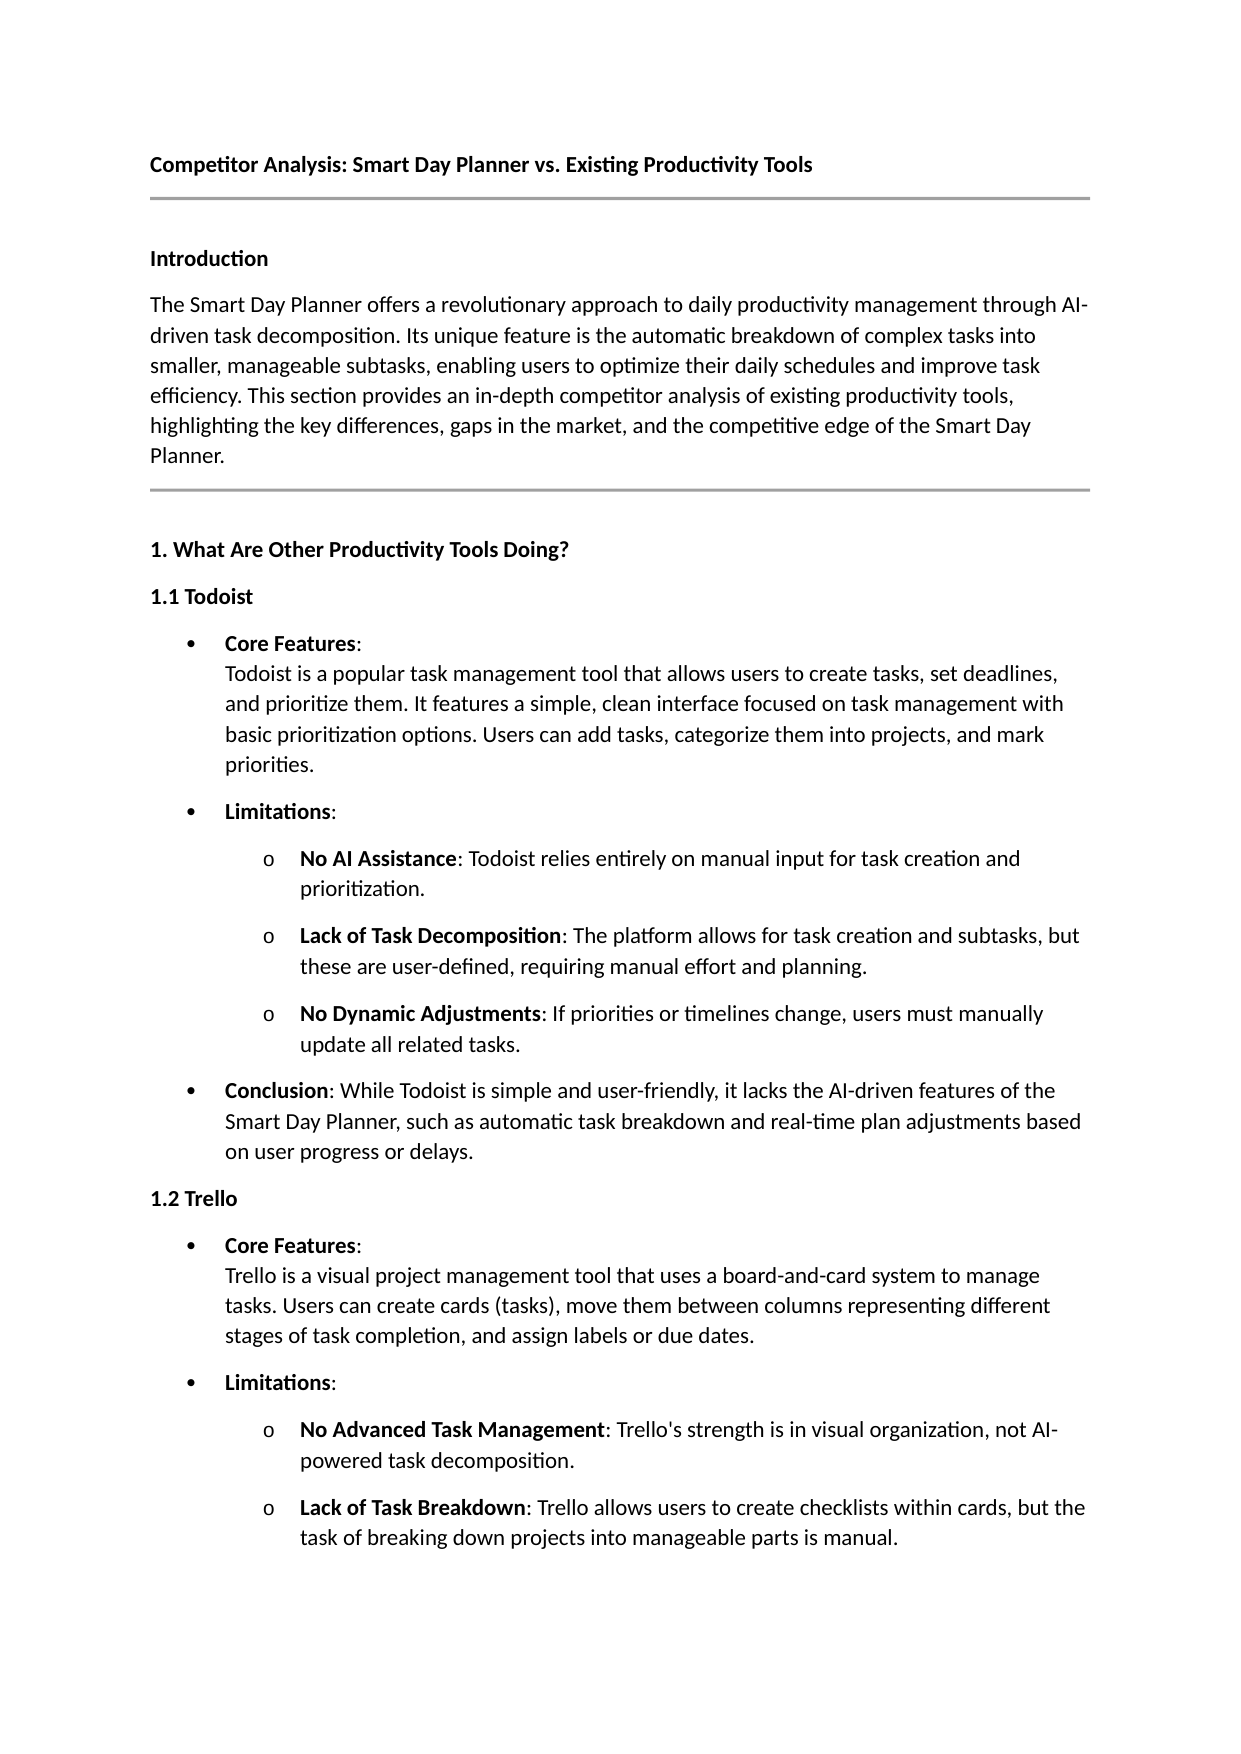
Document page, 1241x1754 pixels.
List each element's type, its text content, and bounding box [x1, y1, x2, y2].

list Limitations: [187, 1368, 1090, 1396]
text 1. What Are Other Productivity Tools Doing? [150, 535, 1090, 563]
list Limitations: [187, 797, 1090, 825]
list Conclusion: While Todoist is simple and user-friendly, it lacks the AI-driven features of the Smart Day Planner, such as automatic task breakdown and real-time plan adjustments based on user progress or delays. [187, 1077, 1090, 1165]
text The Smart Day Planner offers a revolutionary approach to daily productivity management through AI-driven task decomposition. Its unique feature is the automatic breakdown of complex tasks into smaller, manageable subtasks, enabling users to optimize their daily schedules and improve task efficiency. This section provides an in-depth competitor analysis of existing productivity tools, highlighting the key differences, gaps in the market, and the competitive edge of the Smart Day Planner. [150, 291, 1090, 470]
list Lack of Task Breakdown: Trello allows users to create checklists within cards, but the task of breaking down projects into manageable parts is manual. [262, 1493, 1090, 1551]
text Introduction [150, 244, 1090, 272]
text Competitor Analysis: Smart Day Planner vs. Existing Productivity Tools [150, 150, 1090, 178]
list Core Features: Trello is a visual project management tool that uses a board-and-card system to manage tasks. Users can create cards (tasks), move them between columns representing different stages of task completion, and assign labels or due dates. [187, 1231, 1090, 1349]
list Core Features: Todoist is a popular task management tool that allows users to create tasks, set deadlines, and prioritize them. It features a simple, clean interface focused on task management with basic prioritization options. Users can add tasks, categorize them into projects, and mark priorities. [187, 629, 1090, 778]
text 1.2 Trello [150, 1184, 1090, 1212]
list No AI Assistance: Todoist relies entirely on manual input for task creation and prioritization. [262, 844, 1090, 902]
list No Advanced Task Management: Trello's strength is in visual organization, not AI-powered task decomposition. [262, 1415, 1090, 1474]
text 1.1 Todoist [150, 582, 1090, 610]
list No Dynamic Adjustments: If priorities or timelines change, users must manually update all related tasks. [262, 999, 1090, 1058]
list Lack of Task Decomposition: The platform allows for task creation and subtasks, but these are user-defined, requiring manual effort and planning. [262, 921, 1090, 980]
